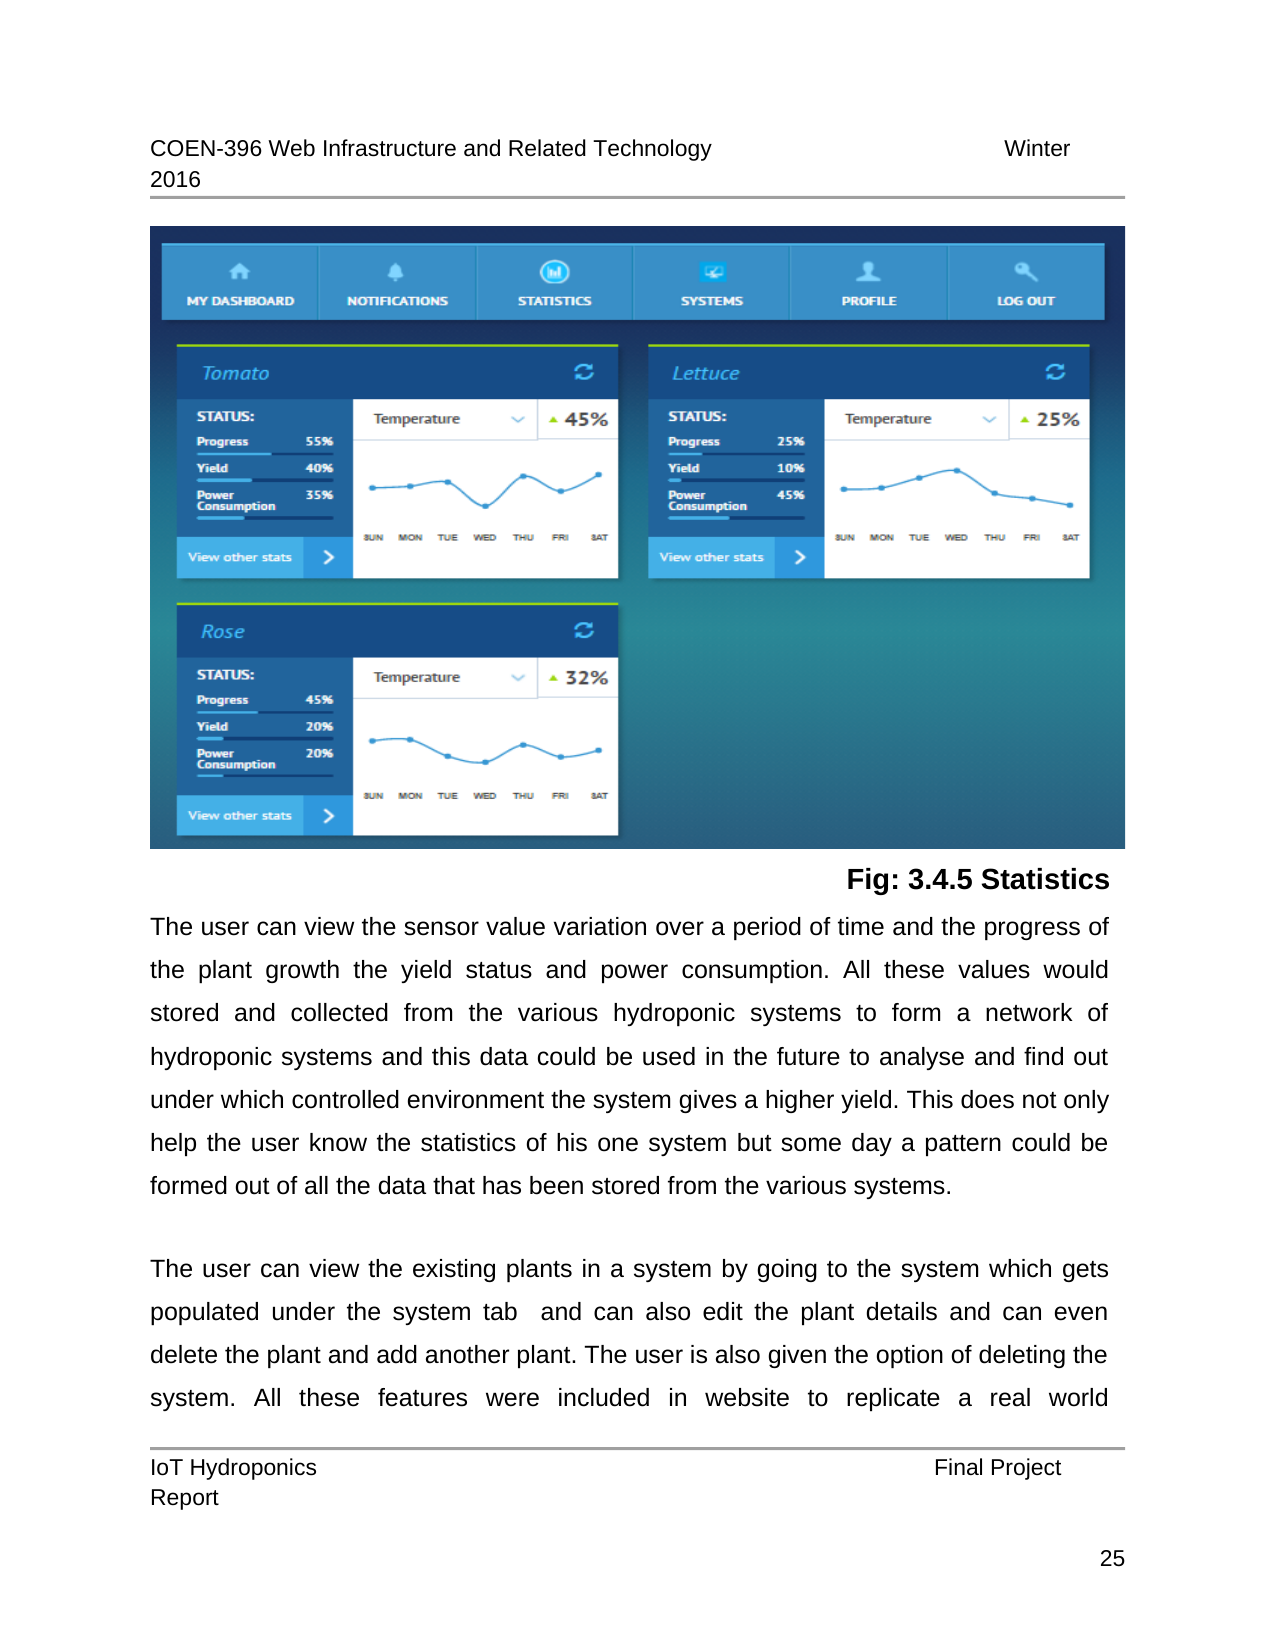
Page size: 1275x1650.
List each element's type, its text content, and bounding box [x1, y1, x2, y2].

picture [150, 226, 1125, 849]
text Fig: 3.4.5 Statistics [150, 862, 1110, 895]
text The user can view the sensor value variation over a period of time and the progress of the plant growth the yield status and power consumption. All these values would stored and collected from the various hydroponic systems to form a network of hydroponic systems and this data could be used in the future to analyse and find out under which controlled environment the system gives a higher yield. This does not only help the user know the statistics of his one system but some day a pattern could be formed out of all the data that has been stored from the various systems. [150, 912, 1110, 1200]
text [150, 1253, 1110, 1412]
